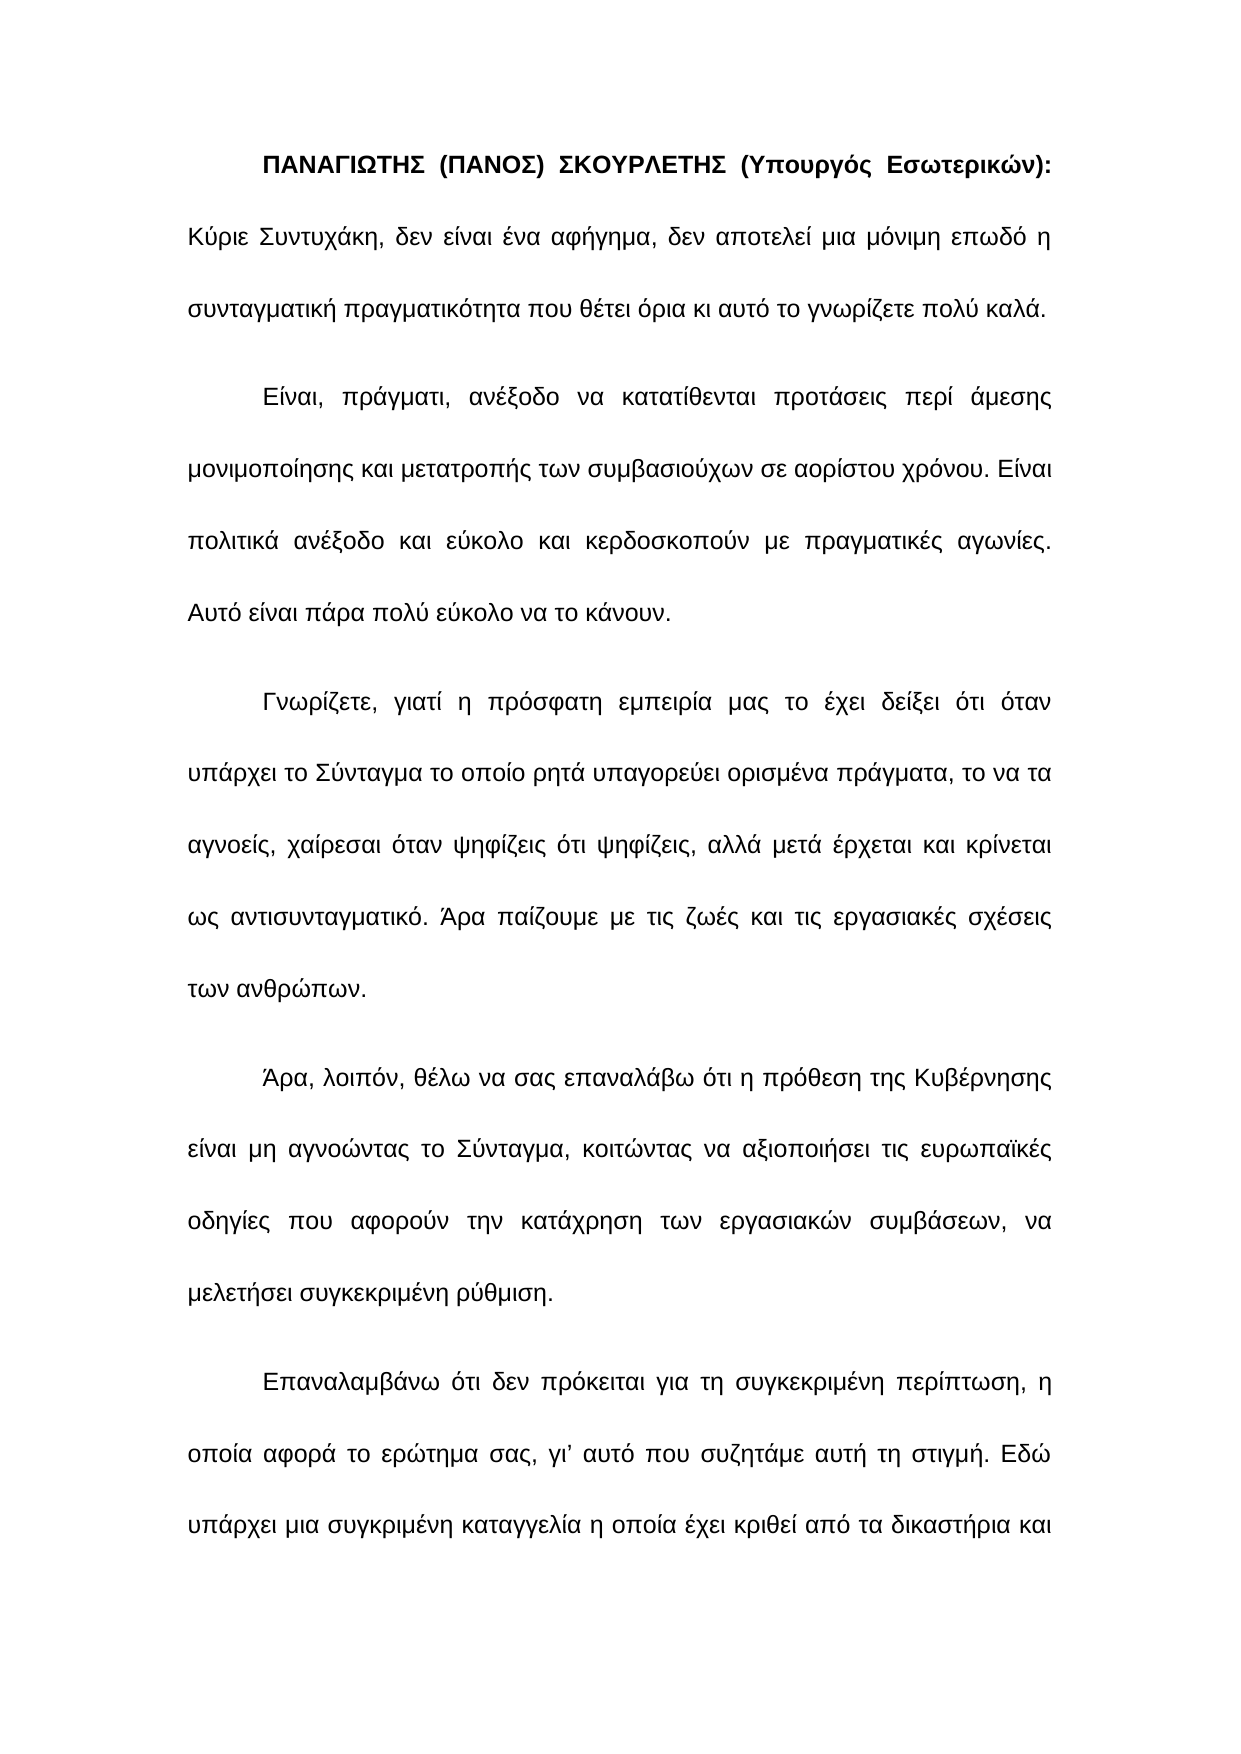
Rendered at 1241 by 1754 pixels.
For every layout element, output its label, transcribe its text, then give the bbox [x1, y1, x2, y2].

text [187, 1367, 1053, 1539]
text Άρα, λοιπόν, θέλω να σας επαναλάβω ότι η πρόθεση της Κυβέρνησης είναι μη αγνοώντας το Σύνταγμα, κοιτώντας να αξιοποιήσει τις ευρωπαϊκές οδηγίες που αφορούν την κατάχρηση των εργασιακών συμβάσεων, να μελετήσει συγκεκριμένη ρύθμιση. [187, 1062, 1053, 1307]
text Γνωρίζετε, γιατί η πρόσφατη εμπειρία μας το έχει δείξει ότι όταν υπάρχει το Σύνταγμα το οποίο ρητά υπαγορεύει ορισμένα πράγματα, το να τα αγνοείς, χαίρεσαι όταν ψηφίζεις ότι ψηφίζεις, αλλά μετά έρχεται και κρίνεται ως αντισυνταγματικό. Άρα παίζουμε με τις ζωές και τις εργασιακές σχέσεις των ανθρώπων. [187, 686, 1053, 1003]
text Είναι, πράγματι, ανέξοδο να κατατίθενται προτάσεις περί άμεσης μονιμοποίησης και μετατροπής των συμβασιούχων σε αορίστου χρόνου. Είναι πολιτικά ανέξοδο και εύκολο και κερδοσκοπούν με πραγματικές αγωνίες. Αυτό είναι πάρα πολύ εύκολο να το κάνουν. [187, 382, 1053, 627]
text ΠΑΝΑΓΙΩΤΗΣ (ΠΑΝΟΣ) ΣΚΟΥΡΛΕΤΗΣ (Υπουργός Εσωτερικών): Κύριε Συντυχάκη, δεν είναι ένα αφήγημα, δεν αποτελεί μια μόνιμη επωδό η συνταγματική πραγματικότητα που θέτει όρια κι αυτό το γνωρίζετε πολύ καλά. [187, 150, 1053, 322]
